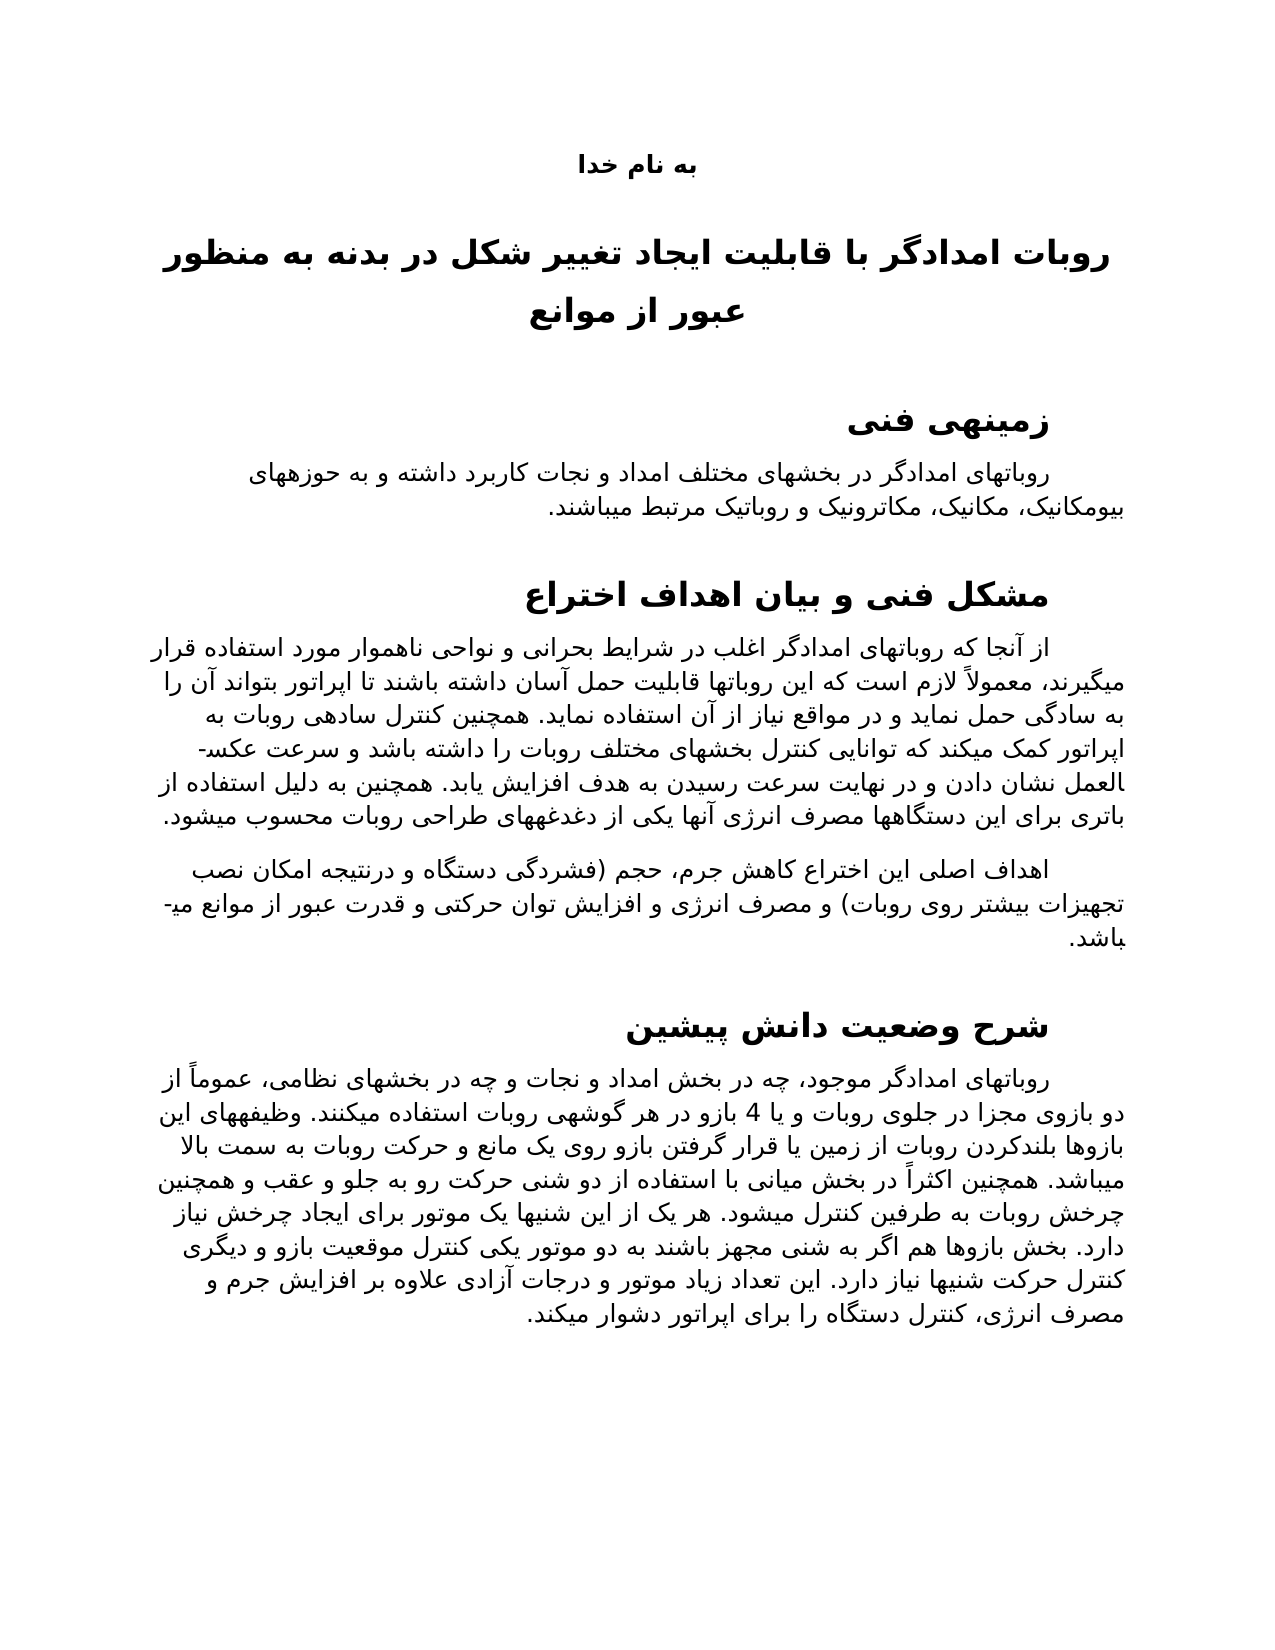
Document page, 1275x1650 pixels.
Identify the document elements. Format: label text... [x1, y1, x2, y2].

subtitle مشکل فنی و بیان اهداف اختراع [150, 575, 1125, 614]
text اهداف اصلی این اختراع کاهش جرم، حجم (فشردگی دستگاه و درنتیجه امکان نصب تجهیزات بیشتر روی روبات) و مصرف انرژی و افزایش توان حرکتی و قدرت عبور از موانع میباشد. [150, 856, 1125, 952]
text روباتهای امدادگر در بخشهای مختلف امداد و نجات کاربرد داشته و به حوزههای بیومکانیک، مکانیک، مکاترونیک و روباتیک مرتبط میباشند. [150, 458, 1125, 521]
subtitle شرح وضعیت دانش پیشین [150, 1006, 1125, 1045]
subtitle روبات امدادگر با قابلیت ایجاد تغییر شکل در بدنه به منظور عبور از موانع [150, 233, 1125, 331]
subtitle زمینهی فنی [150, 400, 1125, 439]
text روباتهای امدادگر موجود، چه در بخش امداد و نجات و چه در بخشهای نظامی، عموماً از دو بازوی مجزا در جلوی روبات و یا 4 بازو در هر گوشهی روبات استفاده میکنند. وظیفههای این بازوها بلندکردن روبات از زمین یا قرار گرفتن بازو روی یک مانع و حرکت روبات به سمت بالا میباشد. همچنین اکثراً در بخش میانی با استفاده از دو شنی حرکت رو به جلو و عقب و همچنین چرخش روبات به طرفین کنترل میشود. هر یک از این شنیها یک موتور برای ایجاد چرخش نیاز دارد. بخش بازوها هم اگر به شنی مجهز باشند به دو موتور یکی کنترل موقعیت بازو و دیگری کنترل حرکت شنیها نیاز دارد. این تعداد زیاد موتور و درجات آزادی علاوه بر افزایش جرم و مصرف انرژی، کنترل دستگاه را برای اپراتور دشوار میکند. [150, 1064, 1125, 1328]
text از آنجا که روباتهای امدادگر اغلب در شرایط بحرانی و نواحی ناهموار مورد استفاده قرار میگیرند، معمولاً لازم است که این روباتها قابلیت حمل آسان داشته باشند تا اپراتور بتواند آن را به سادگی حمل نماید و در مواقع نیاز از آن استفاده نماید. همچنین کنترل سادهی روبات به اپراتور کمک میکند که توانایی کنترل بخشهای مختلف روبات را داشته باشد و سرعت عکسالعمل نشان دادن و در نهایت سرعت رسیدن به هدف افزایش یابد. همچنین به دلیل استفاده از باتری برای این دستگاهها مصرف انرژی آنها یکی از دغدغههای طراحی روبات محسوب میشود. [150, 633, 1125, 830]
text به نام خدا [150, 150, 1125, 179]
